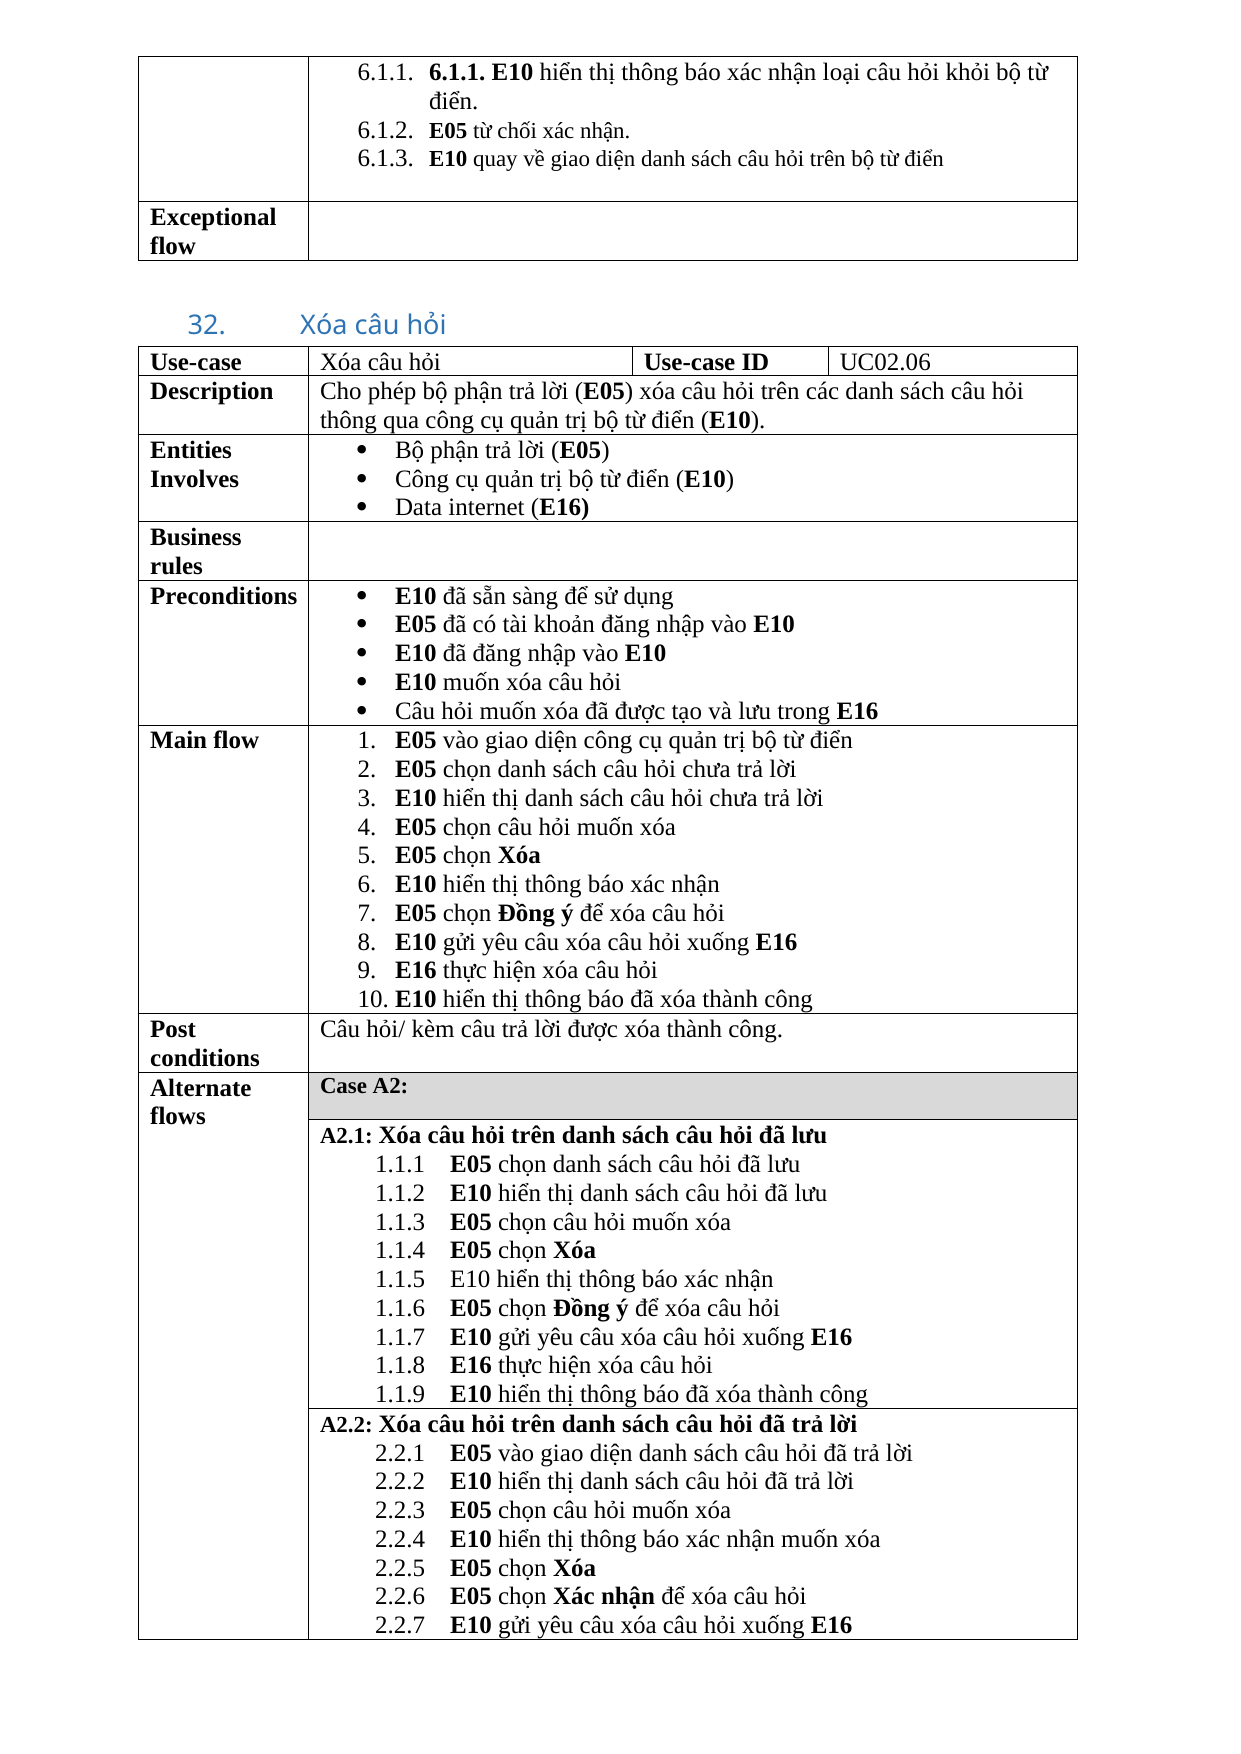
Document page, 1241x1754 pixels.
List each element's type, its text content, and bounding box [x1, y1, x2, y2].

table_cell E10 đã sẵn sàng để sử dụng E05 đã có tài khoản đăng nhập vào E10 E10 đã đăng nhập vào E10 E10 muốn xóa câu hỏi Câu hỏi muốn xóa đã được tạo và lưu trong E16 [309, 581, 1077, 724]
table_cell A2.1: Xóa câu hỏi trên danh sách câu hỏi đã lưu E05 chọn danh sách câu hỏi đã lưu E10 hiển thị danh sách câu hỏi đã lưu E05 chọn câu hỏi muốn xóa E05 chọn Xóa E10 hiển thị thông báo xác nhận E05 chọn Đồng ý để xóa câu hỏi E10 gửi yêu câu xóa câu hỏi xuống E16 E16 thực hiện xóa câu hỏi E10 hiển thị thông báo đã xóa thành công [309, 1120, 1077, 1408]
table_cell Description [139, 376, 308, 434]
table_header Xóa câu hỏi [309, 347, 632, 375]
table_cell Post conditions [139, 1014, 308, 1072]
table_cell Exceptional flow [139, 202, 308, 259]
table_cell Entities Involves [139, 435, 308, 521]
table_cell [309, 522, 1077, 580]
table_cell Bộ phận trả lời (E05) Công cụ quản trị bộ từ điển (E10) Data internet (E16) [309, 435, 1077, 521]
table_cell Câu hỏi/ kèm câu trả lời được xóa thành công. [309, 1014, 1077, 1072]
table_cell E05 vào giao diện công cụ quản trị bộ từ điển E05 chọn danh sách câu hỏi chưa trả lời E10 hiển thị danh sách câu hỏi chưa trả lời E05 chọn câu hỏi muốn xóa E05 chọn Xóa E10 hiển thị thông báo xác nhận E05 chọn Đồng ý để xóa câu hỏi E10 gửi yêu câu xóa câu hỏi xuống E16 E16 thực hiện xóa câu hỏi E10 hiển thị thông báo đã xóa thành công [309, 726, 1077, 1013]
table_cell [309, 202, 1077, 259]
table_cell Preconditions [139, 581, 308, 724]
table_cell Cho phép bộ phận trả lời (E05) xóa câu hỏi trên các danh sách câu hỏi thông qua công cụ quản trị bộ từ điển (E10). [309, 376, 1077, 434]
table_cell Alternate flows [139, 1073, 308, 1639]
table_cell Case A2: [309, 1073, 1077, 1119]
table_header Use-case ID [633, 347, 828, 375]
table_header Use-case [139, 347, 308, 375]
table_header UC02.06 [829, 347, 1077, 375]
subtitle Xóa câu hỏi [187, 306, 1090, 343]
table_cell Business rules [139, 522, 308, 580]
table_cell Main flow [139, 726, 308, 1013]
